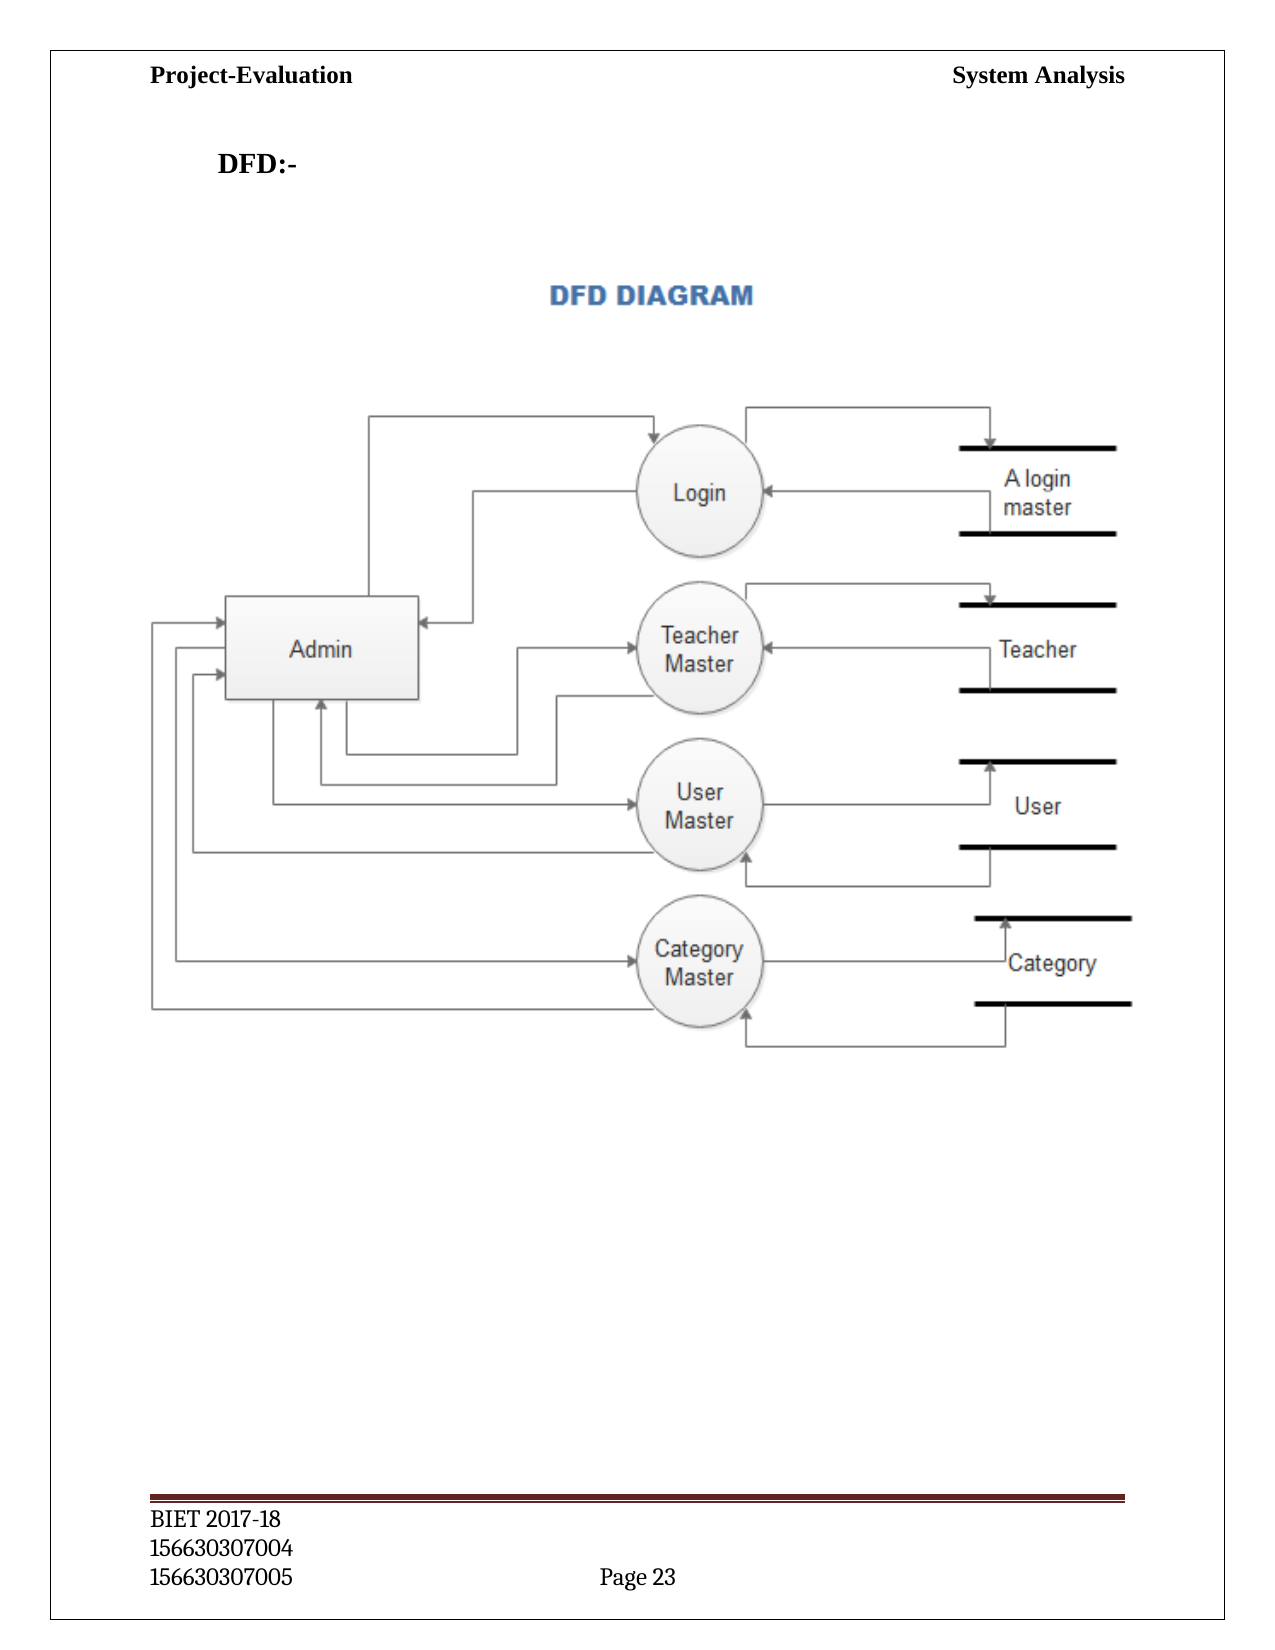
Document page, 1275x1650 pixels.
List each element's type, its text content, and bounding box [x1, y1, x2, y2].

picture [68, 237, 1208, 1105]
text DFD:- [150, 150, 1084, 177]
